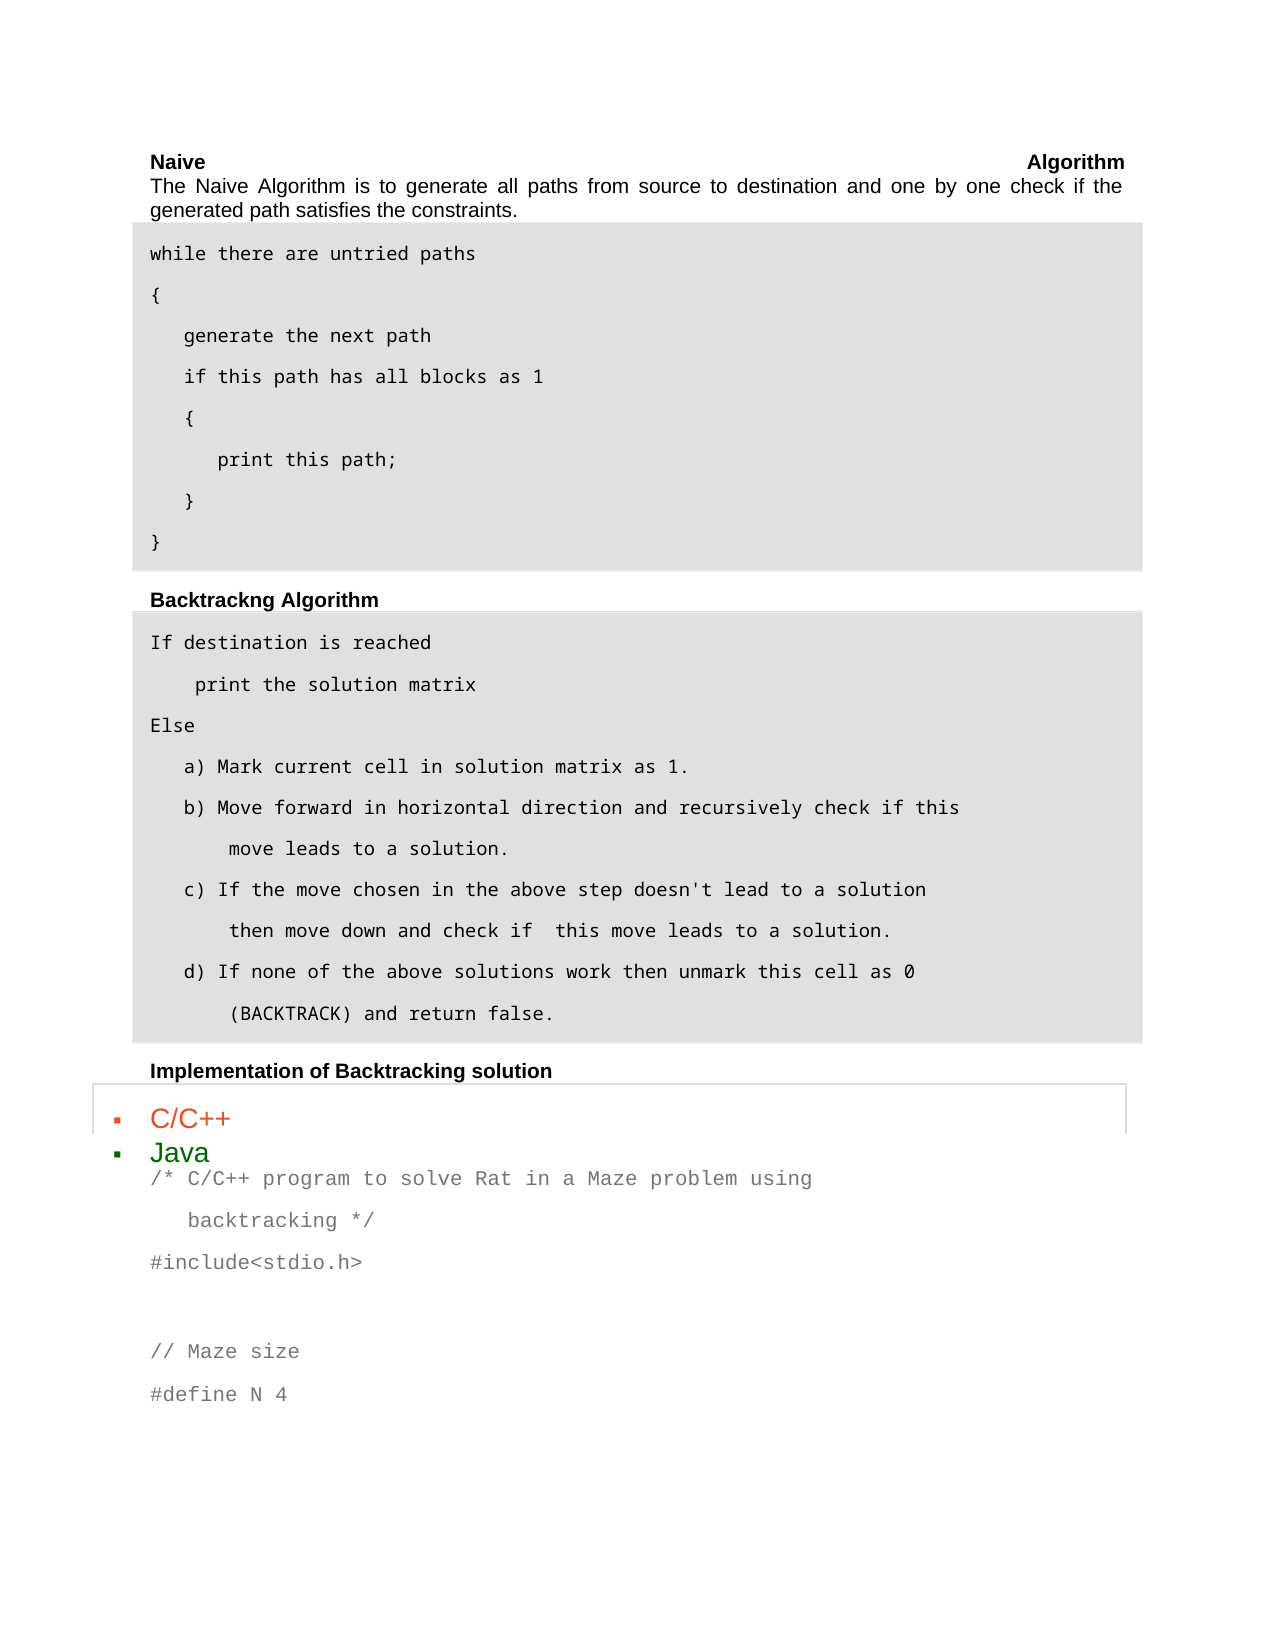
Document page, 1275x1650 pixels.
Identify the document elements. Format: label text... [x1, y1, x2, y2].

text print this path; [133, 428, 1142, 469]
text } [133, 469, 1142, 510]
text move leads to a solution. [133, 817, 1142, 858]
text while there are untried paths [133, 223, 1142, 263]
list Java [112, 1136, 1106, 1168]
text Naive Algorithm The Naive Algorithm is to generate all paths from source to destination and one by one check if the generated path satisfies the constraints. [150, 150, 1125, 222]
text b) Move forward in horizontal direction and recursively check if this [133, 776, 1142, 817]
text (BACKTRACK) and return false. [133, 982, 1142, 1042]
list C/C++ [94, 1085, 1125, 1134]
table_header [150, 1168, 1109, 1472]
text } [133, 510, 1142, 570]
text generate the next path [133, 304, 1142, 345]
text Else [133, 694, 1142, 735]
text Backtrackng Algorithm [150, 587, 1125, 611]
text If destination is reached [133, 613, 1142, 653]
text d) If none of the above solutions work then unmark this cell as 0 [133, 941, 1142, 982]
text if this path has all blocks as 1 [133, 345, 1142, 386]
text a) Mark current cell in solution matrix as 1. [133, 735, 1142, 776]
text then move down and check if this move leads to a solution. [133, 899, 1142, 941]
text { [133, 386, 1142, 428]
text { [133, 263, 1142, 304]
text c) If the move chosen in the above step doesn't lead to a solution [133, 858, 1142, 899]
text print the solution matrix [133, 653, 1142, 694]
text Implementation of Backtracking solution [150, 1059, 1125, 1083]
